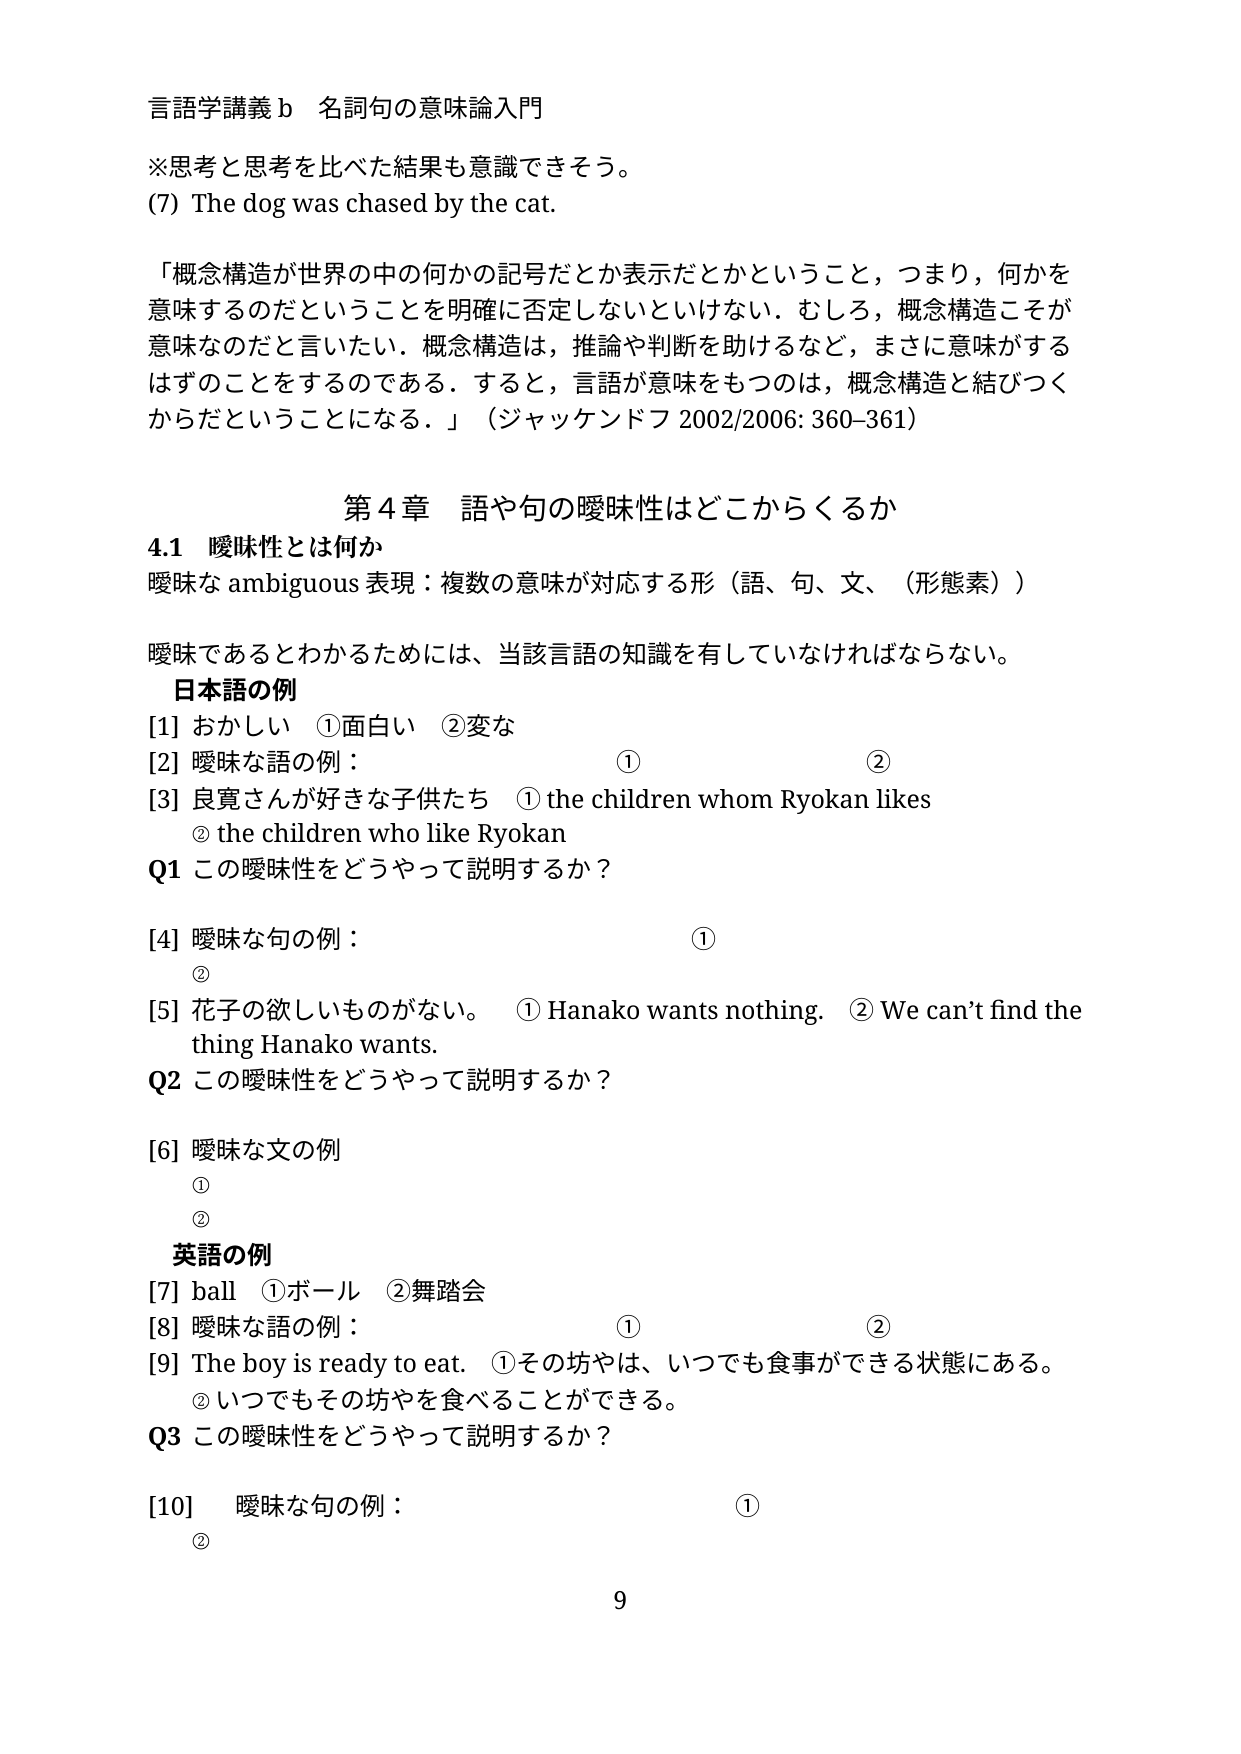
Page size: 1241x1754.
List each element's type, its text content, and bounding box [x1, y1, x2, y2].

list ② the children who like Ryokan [191, 815, 1092, 849]
subtitle 日本語の例 [173, 670, 1067, 707]
list 曖昧な文の例 [148, 1131, 1092, 1167]
subtitle 4.1 曖昧性とは何か [148, 528, 1067, 564]
list The boy is ready to eat. ①その坊やは、いつでも食事ができる状態にある。 [148, 1344, 1092, 1380]
list ②いつでもその坊やを食べることができる。 [191, 1380, 1092, 1416]
list 曖昧な語の例： ① ② [148, 1308, 1092, 1344]
list ② [191, 956, 1092, 990]
list The dog was chased by the cat. [148, 184, 1092, 220]
list 曖昧な句の例： ① [148, 1487, 1092, 1523]
text 曖昧であるとわかるためには、当該言語の知識を有していなければならない。 [148, 634, 1092, 670]
list 曖昧な句の例： ① [148, 920, 1092, 956]
subtitle 第４章 語や句の曖昧性はどこからくるか [148, 486, 1092, 528]
text 曖昧なambiguous表現：複数の意味が対応する形（語、句、文、（形態素）） [148, 564, 1092, 600]
list ball ①ボール ②舞踏会 [148, 1271, 1092, 1308]
list ② [191, 1201, 1092, 1235]
list 曖昧な語の例： ① ② [148, 743, 1092, 779]
list おかしい ①面白い ②変な [148, 707, 1092, 743]
list 花子の欲しいものがない。 ① Hanako wants nothing. ② We can’t find the thing Hanako wants. [148, 990, 1092, 1060]
list ① [191, 1167, 1092, 1201]
list この曖昧性をどうやって説明するか？ [148, 1060, 1092, 1097]
text 「概念構造が世界の中の何かの記号だとか表示だとかということ，つまり，何かを意味するのだということを明確に否定しないといけない．むしろ，概念構造こそが意味なのだと言いたい．概念構造は，推論や判断を助けるなど，まさに意味がするはずのことをするのである．すると，言語が意味をもつのは，概念構造と結びつくからだということになる．」（ジャッケンドフ 2002/2006: 360–361） [148, 254, 1092, 436]
text ※思考と思考を比べた結果も意識できそう。 [148, 148, 1092, 184]
list ② [191, 1523, 1092, 1557]
list 良寛さんが好きな子供たち ①the children whom Ryokan likes [148, 779, 1092, 815]
list この曖昧性をどうやって説明するか？ [148, 1416, 1092, 1453]
list この曖昧性をどうやって説明するか？ [148, 849, 1092, 886]
subtitle 英語の例 [173, 1235, 1067, 1271]
